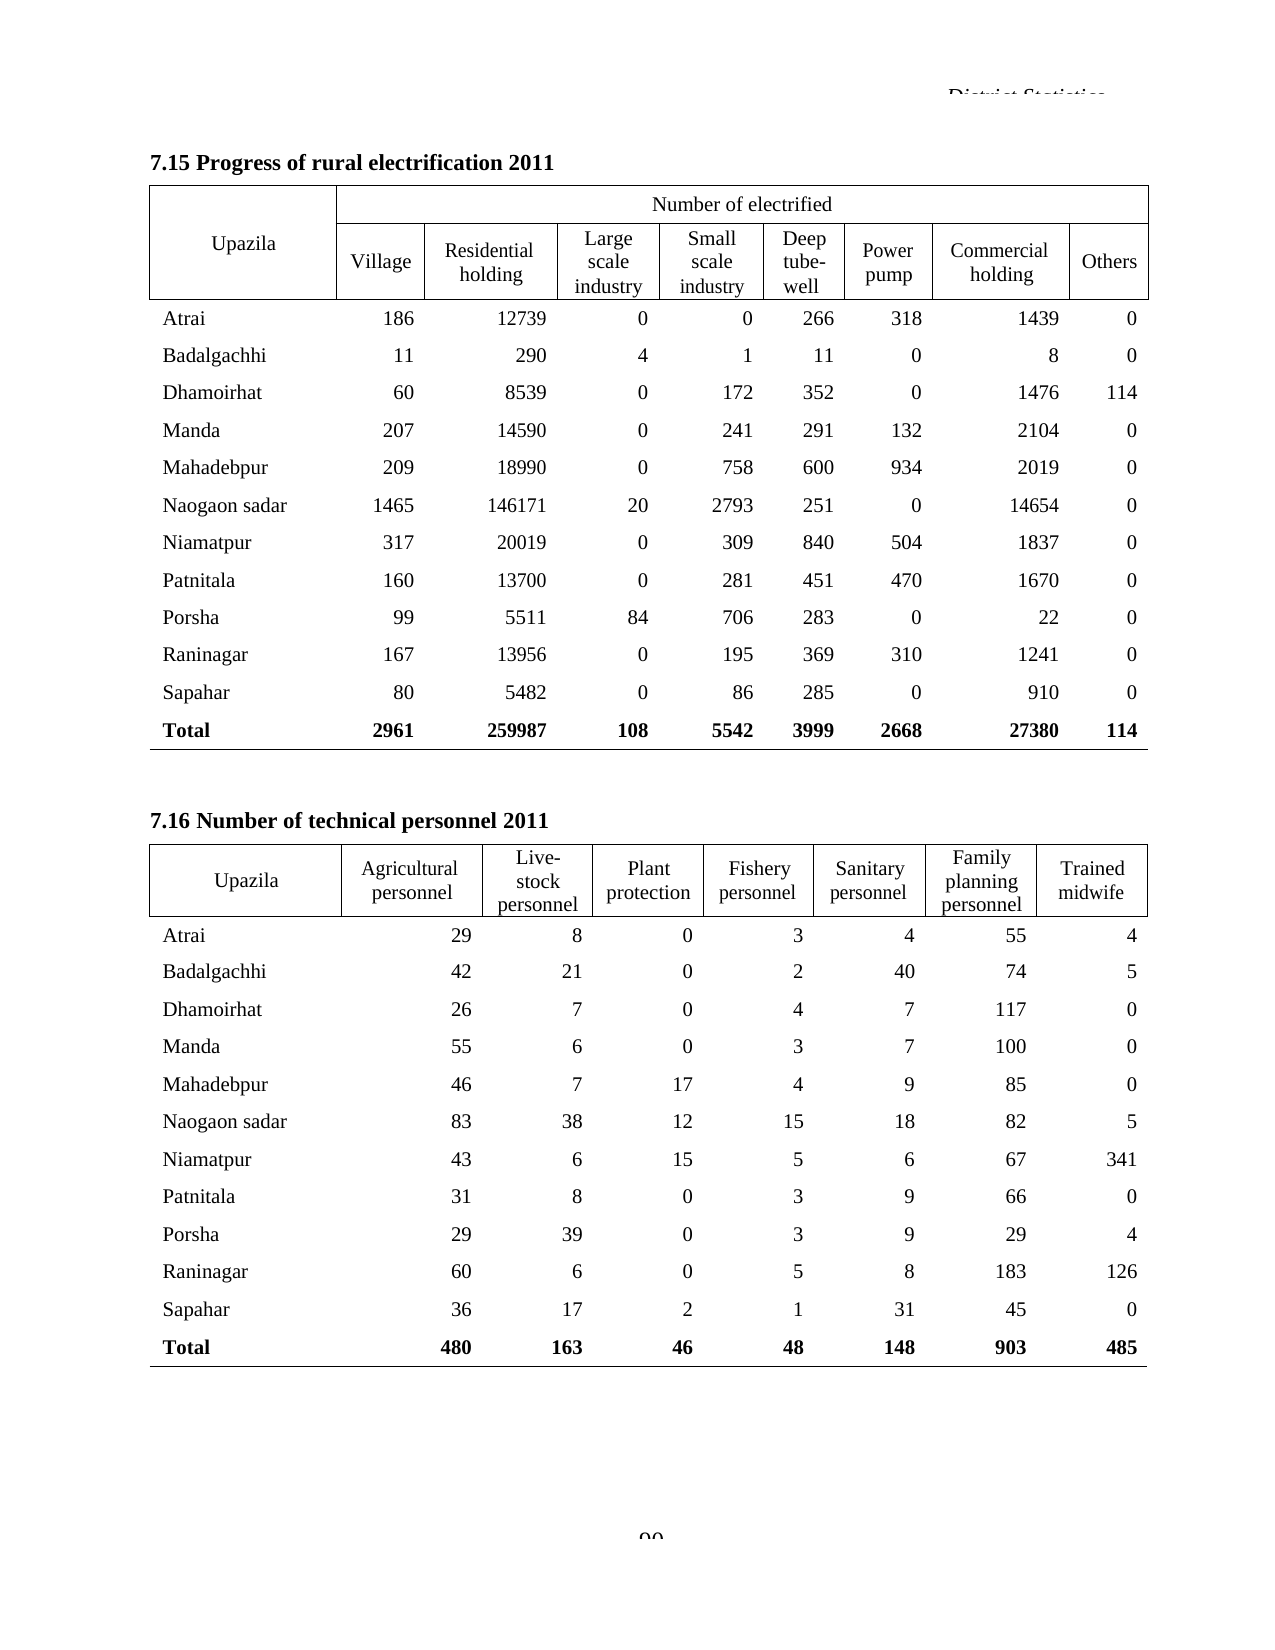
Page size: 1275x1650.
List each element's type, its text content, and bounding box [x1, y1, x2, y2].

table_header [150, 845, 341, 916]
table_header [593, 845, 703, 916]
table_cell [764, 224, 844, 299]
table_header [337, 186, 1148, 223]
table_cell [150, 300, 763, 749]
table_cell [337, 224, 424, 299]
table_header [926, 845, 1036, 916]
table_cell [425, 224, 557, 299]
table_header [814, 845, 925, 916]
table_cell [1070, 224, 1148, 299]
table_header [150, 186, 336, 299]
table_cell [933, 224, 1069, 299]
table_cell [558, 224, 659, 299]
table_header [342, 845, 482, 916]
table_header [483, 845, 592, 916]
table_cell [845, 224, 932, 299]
list Number of technical personnel 2011 [150, 807, 1171, 834]
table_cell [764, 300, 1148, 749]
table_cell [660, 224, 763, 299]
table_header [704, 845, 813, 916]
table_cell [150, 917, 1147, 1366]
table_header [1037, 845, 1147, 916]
list Progress of rural electrification 2011 [150, 148, 1171, 175]
